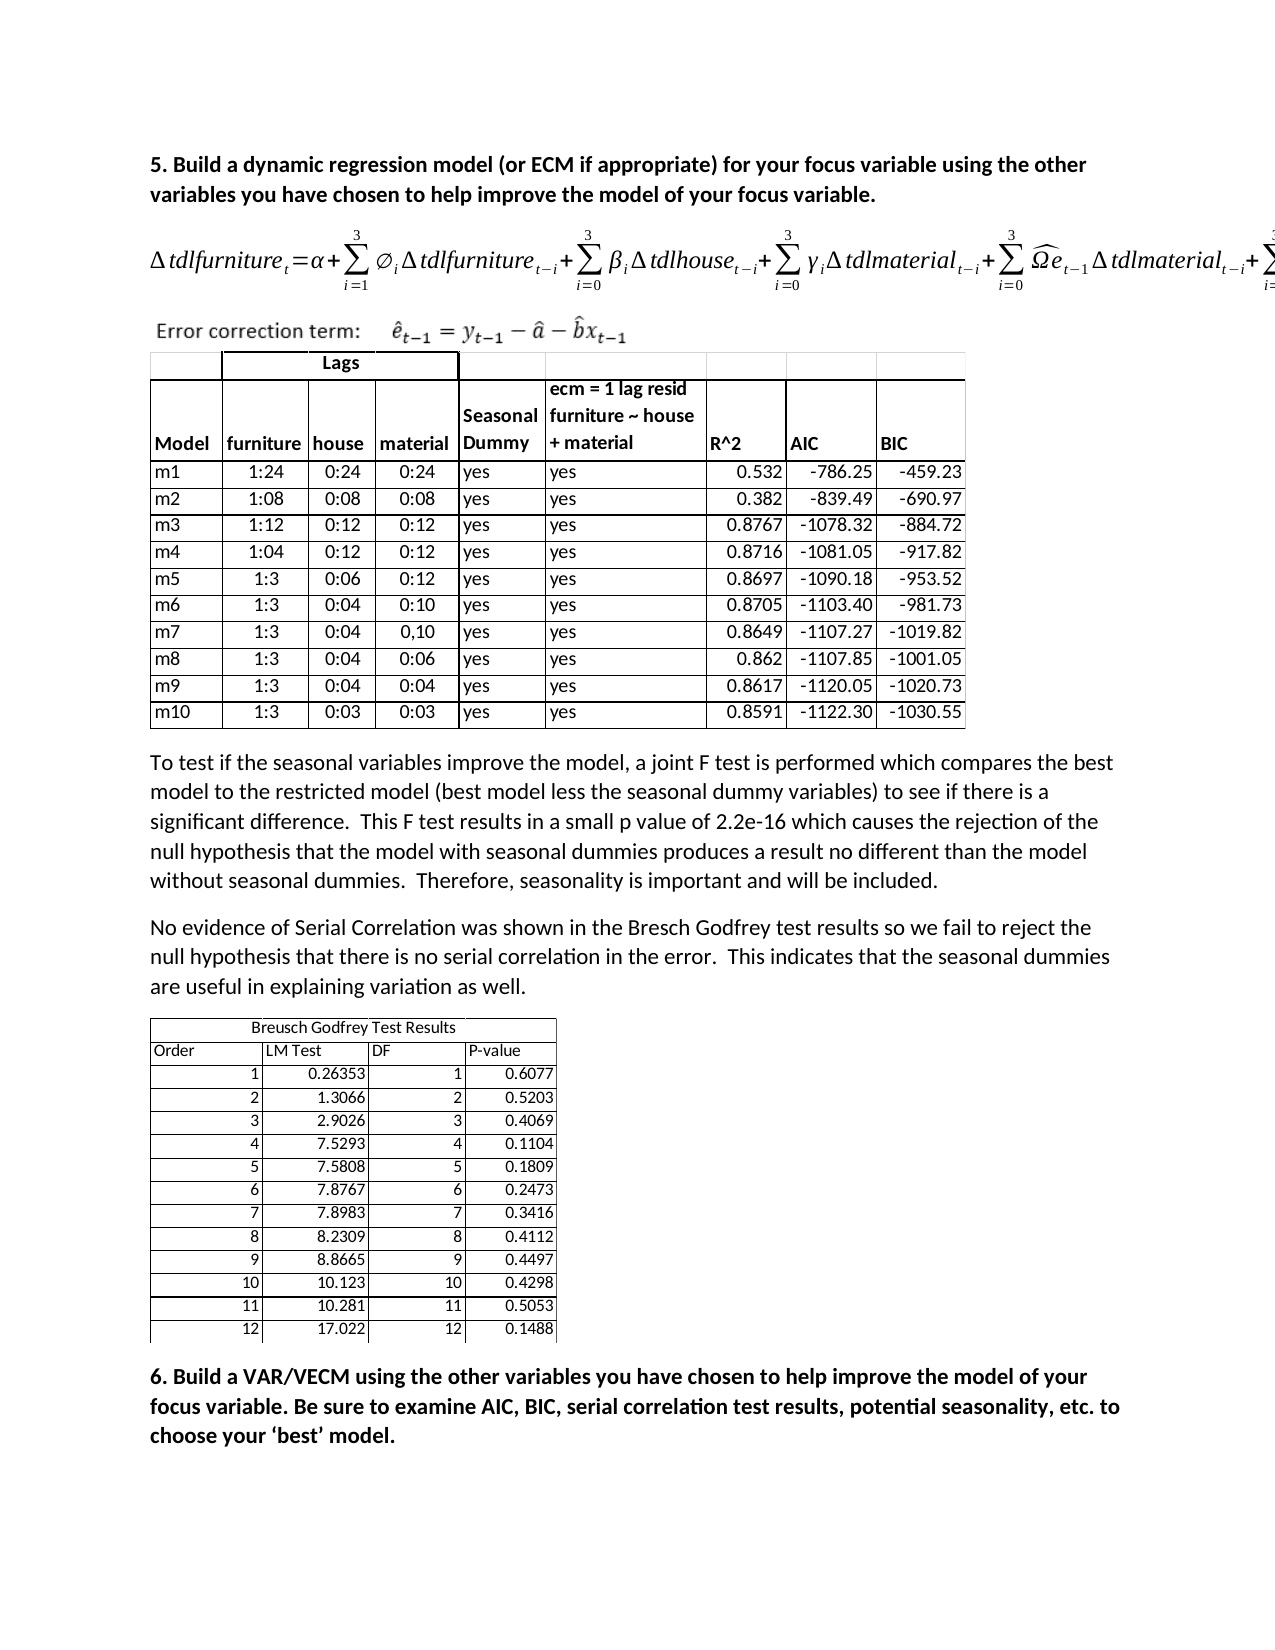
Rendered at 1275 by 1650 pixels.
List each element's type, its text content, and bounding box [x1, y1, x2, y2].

text 6. Build a VAR/VECM using the other variables you have chosen to help improve the model of your focus variable. Be sure to examine AIC, BIC, serial correlation test results, potential seasonality, etc. to choose your ‘best’ model. [150, 1362, 1125, 1450]
text No evidence of Serial Correlation was shown in the Bresch Godfrey test results so we fail to reject the null hypothesis that there is no serial correlation in the error. This indicates that the seasonal dummies are useful in explaining variation as well. [150, 913, 1125, 1000]
picture [150, 311, 630, 351]
text 5. Build a dynamic regression model (or ECM if appropriate) for your focus variable using the other variables you have chosen to help improve the model of your focus variable. [150, 150, 1125, 208]
text To test if the seasonal variables improve the model, a joint F test is performed which compares the best model to the restricted model (best model less the seasonal dummy variables) to see if there is a significant difference. This F test results in a small p value of 2.2e-16 which causes the rejection of the null hypothesis that the model with seasonal dummies produces a result no different than the model without seasonal dummies. Therefore, seasonality is important and will be included. [150, 748, 1125, 894]
